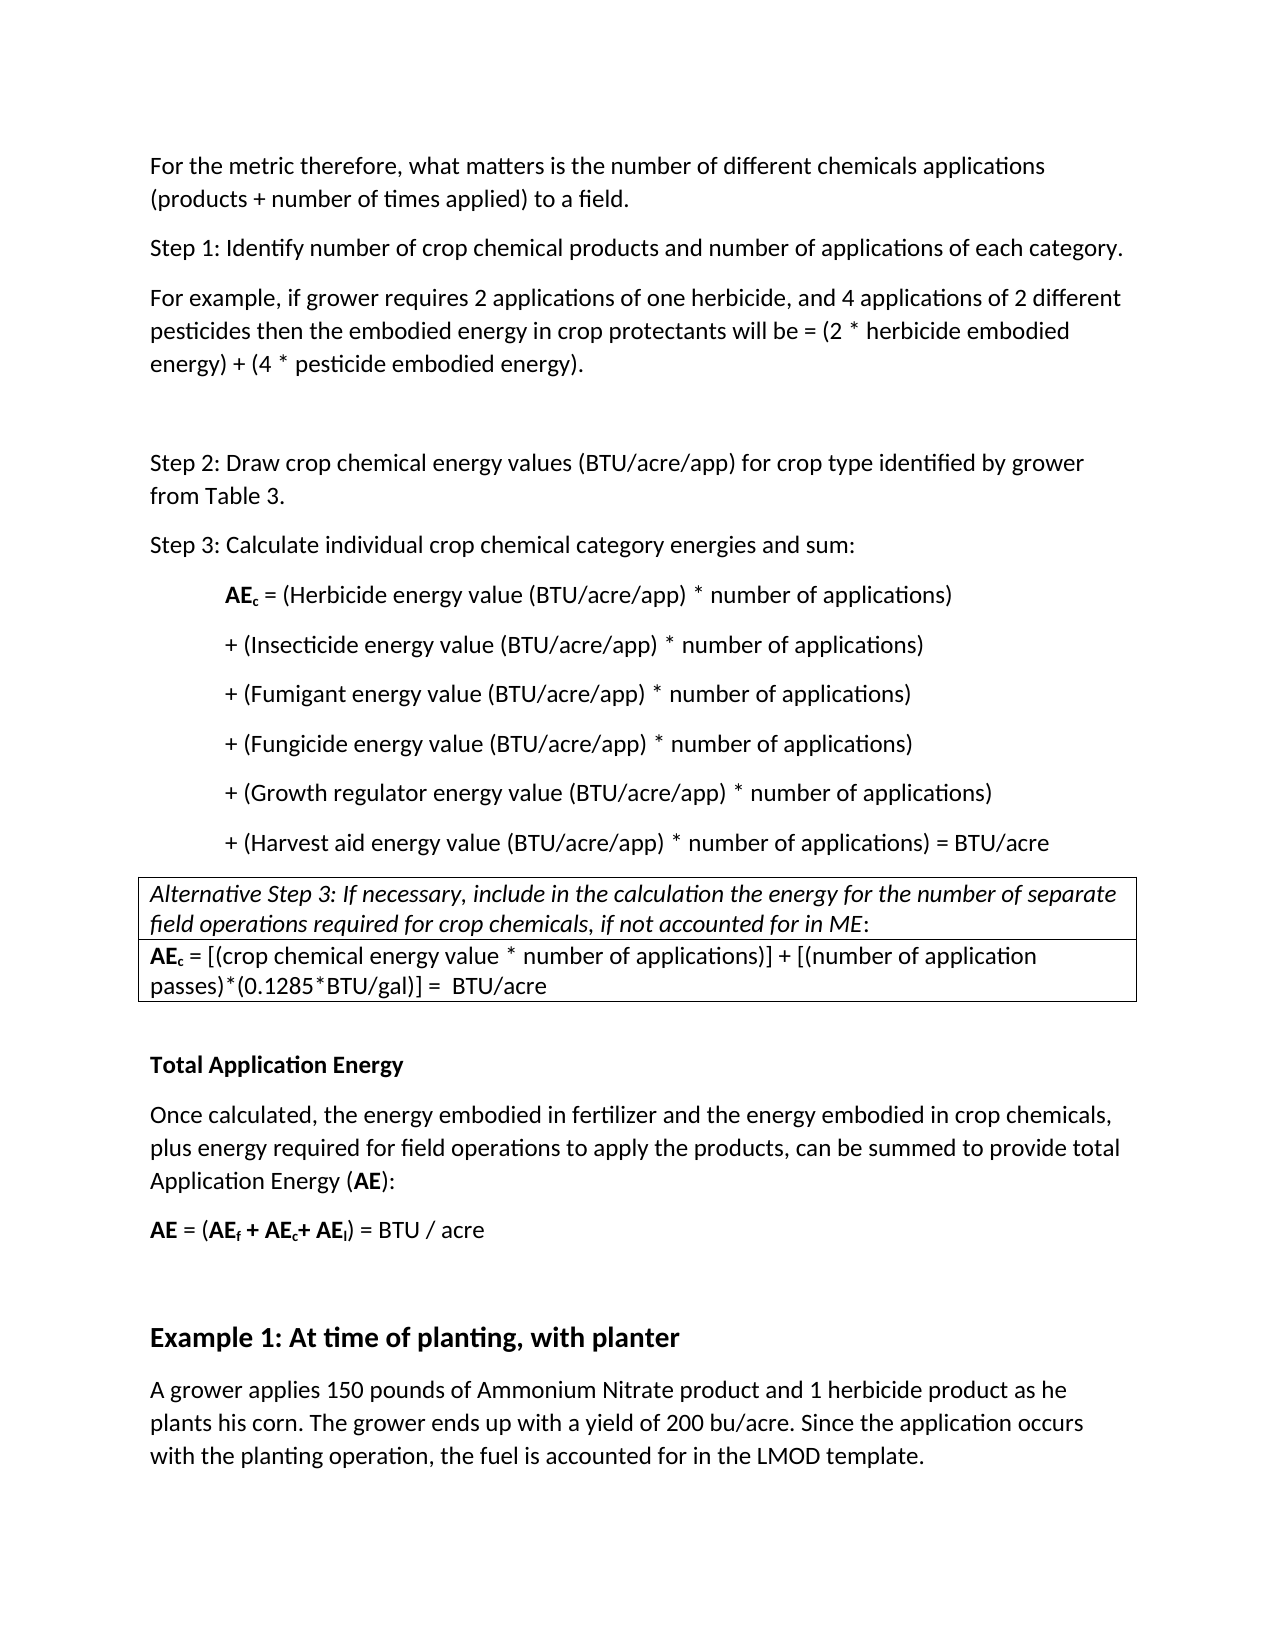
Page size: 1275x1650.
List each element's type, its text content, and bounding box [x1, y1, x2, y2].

text + (Harvest aid energy value (BTU/acre/app) * number of applications) = BTU/acre [150, 827, 1125, 858]
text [150, 150, 1125, 213]
text Example 1: At time of planting, with planter [150, 1319, 1125, 1355]
text Step 3: Calculate individual crop chemical category energies and sum: [150, 529, 1125, 560]
text + (Fungicide energy value (BTU/acre/app) * number of applications) [150, 728, 1125, 758]
text + (Growth regulator energy value (BTU/acre/app) * number of applications) [150, 777, 1125, 808]
text AE = (AEf + AEc+ AEl) = BTU / acre [150, 1214, 1125, 1245]
table_header Alternative Step 3: If necessary, include in the calculation the energy for the number of separate field operations required for crop chemicals, if not accounted for in ME: [139, 878, 1136, 939]
text For example, if grower requires 2 applications of one herbicide, and 4 applications of 2 different pesticides then the embodied energy in crop protectants will be = (2 * herbicide embodied energy) + (4 * pesticide embodied energy). [150, 282, 1125, 378]
text Total Application Energy [150, 1049, 1125, 1080]
text + (Fumigant energy value (BTU/acre/app) * number of applications) [150, 678, 1125, 709]
table_cell AEc = [(crop chemical energy value * number of applications)] + [(number of application passes)*(0.1285*BTU/gal)] = BTU/acre [139, 940, 1136, 1001]
text Step 1: Identify number of crop chemical products and number of applications of each category. [150, 232, 1125, 263]
text Step 2: Draw crop chemical energy values (BTU/acre/app) for crop type identified by grower from Table 3. [150, 447, 1125, 511]
text Once calculated, the energy embodied in fertilizer and the energy embodied in crop chemicals, plus energy required for field operations to apply the products, can be summed to provide total Application Energy (AE): [150, 1099, 1125, 1196]
text AEc = (Herbicide energy value (BTU/acre/app) * number of applications) [150, 579, 1125, 610]
text + (Insecticide energy value (BTU/acre/app) * number of applications) [150, 629, 1125, 659]
text A grower applies 150 pounds of Ammonium Nitrate product and 1 herbicide product as he plants his corn. The grower ends up with a yield of 200 bu/acre. Since the application occurs with the planting operation, the fuel is accounted for in the LMOD template. [150, 1374, 1125, 1471]
